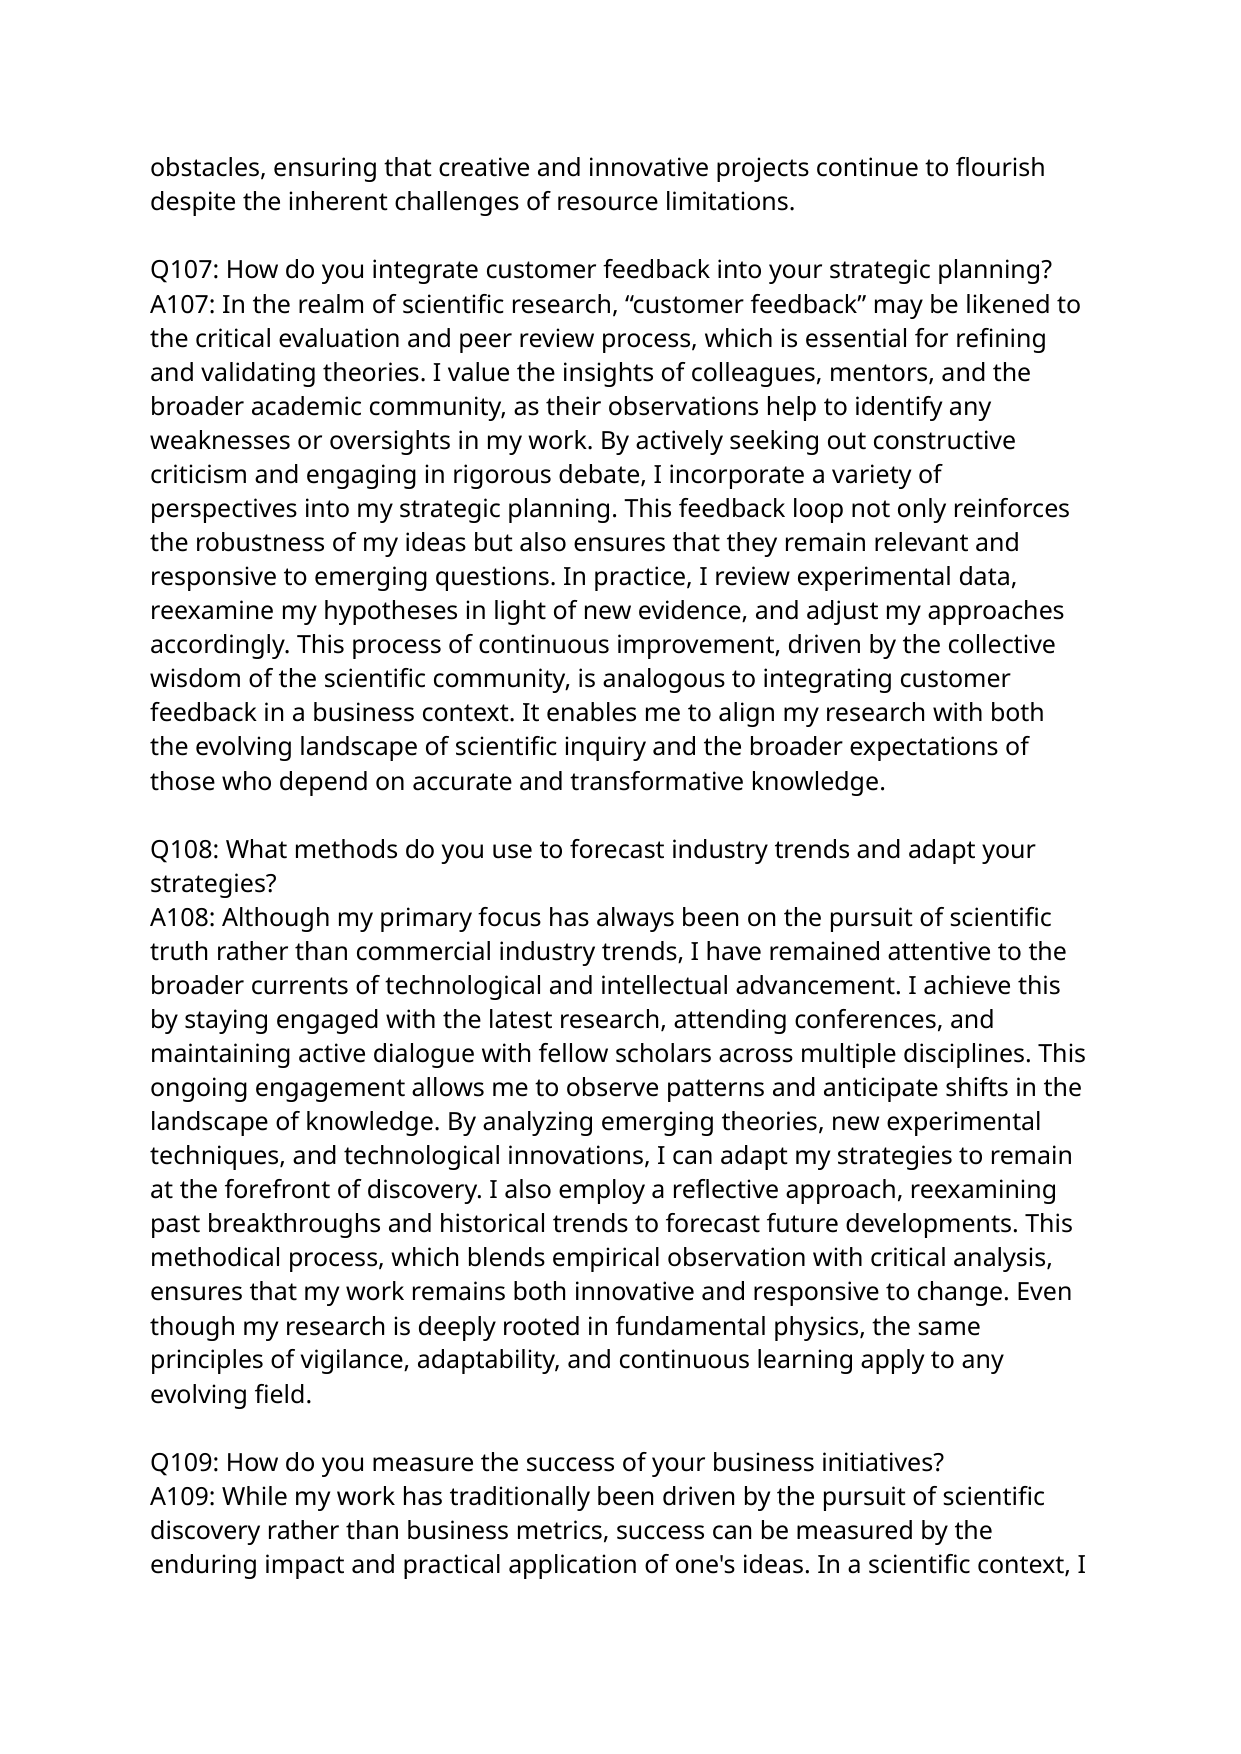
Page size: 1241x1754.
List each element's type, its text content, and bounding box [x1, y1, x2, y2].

text Q109: How do you measure the success of your business initiatives? [150, 1444, 1090, 1478]
text Q108: What methods do you use to forecast industry trends and adapt your strategies? [150, 831, 1090, 899]
text Q107: How do you integrate customer feedback into your strategic planning? [150, 252, 1090, 286]
text A107: In the realm of scientific research, “customer feedback” may be likened to the critical evaluation and peer review process, which is essential for refining and validating theories. I value the insights of colleagues, mentors, and the broader academic community, as their observations help to identify any weaknesses or oversights in my work. By actively seeking out constructive criticism and engaging in rigorous debate, I incorporate a variety of perspectives into my strategic planning. This feedback loop not only reinforces the robustness of my ideas but also ensures that they remain relevant and responsive to emerging questions. In practice, I review experimental data, reexamine my hypotheses in light of new evidence, and adjust my approaches accordingly. This process of continuous improvement, driven by the collective wisdom of the scientific community, is analogous to integrating customer feedback in a business context. It enables me to align my research with both the evolving landscape of scientific inquiry and the broader expectations of those who depend on accurate and transformative knowledge. [150, 286, 1090, 797]
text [150, 150, 1090, 218]
text A108: Although my primary focus has always been on the pursuit of scientific truth rather than commercial industry trends, I have remained attentive to the broader currents of technological and intellectual advancement. I achieve this by staying engaged with the latest research, attending conferences, and maintaining active dialogue with fellow scholars across multiple disciplines. This ongoing engagement allows me to observe patterns and anticipate shifts in the landscape of knowledge. By analyzing emerging theories, new experimental techniques, and technological innovations, I can adapt my strategies to remain at the forefront of discovery. I also employ a reflective approach, reexamining past breakthroughs and historical trends to forecast future developments. This methodical process, which blends empirical observation with critical analysis, ensures that my work remains both innovative and responsive to change. Even though my research is deeply rooted in fundamental physics, the same principles of vigilance, adaptability, and continuous learning apply to any evolving field. [150, 899, 1090, 1410]
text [150, 1478, 1090, 1581]
